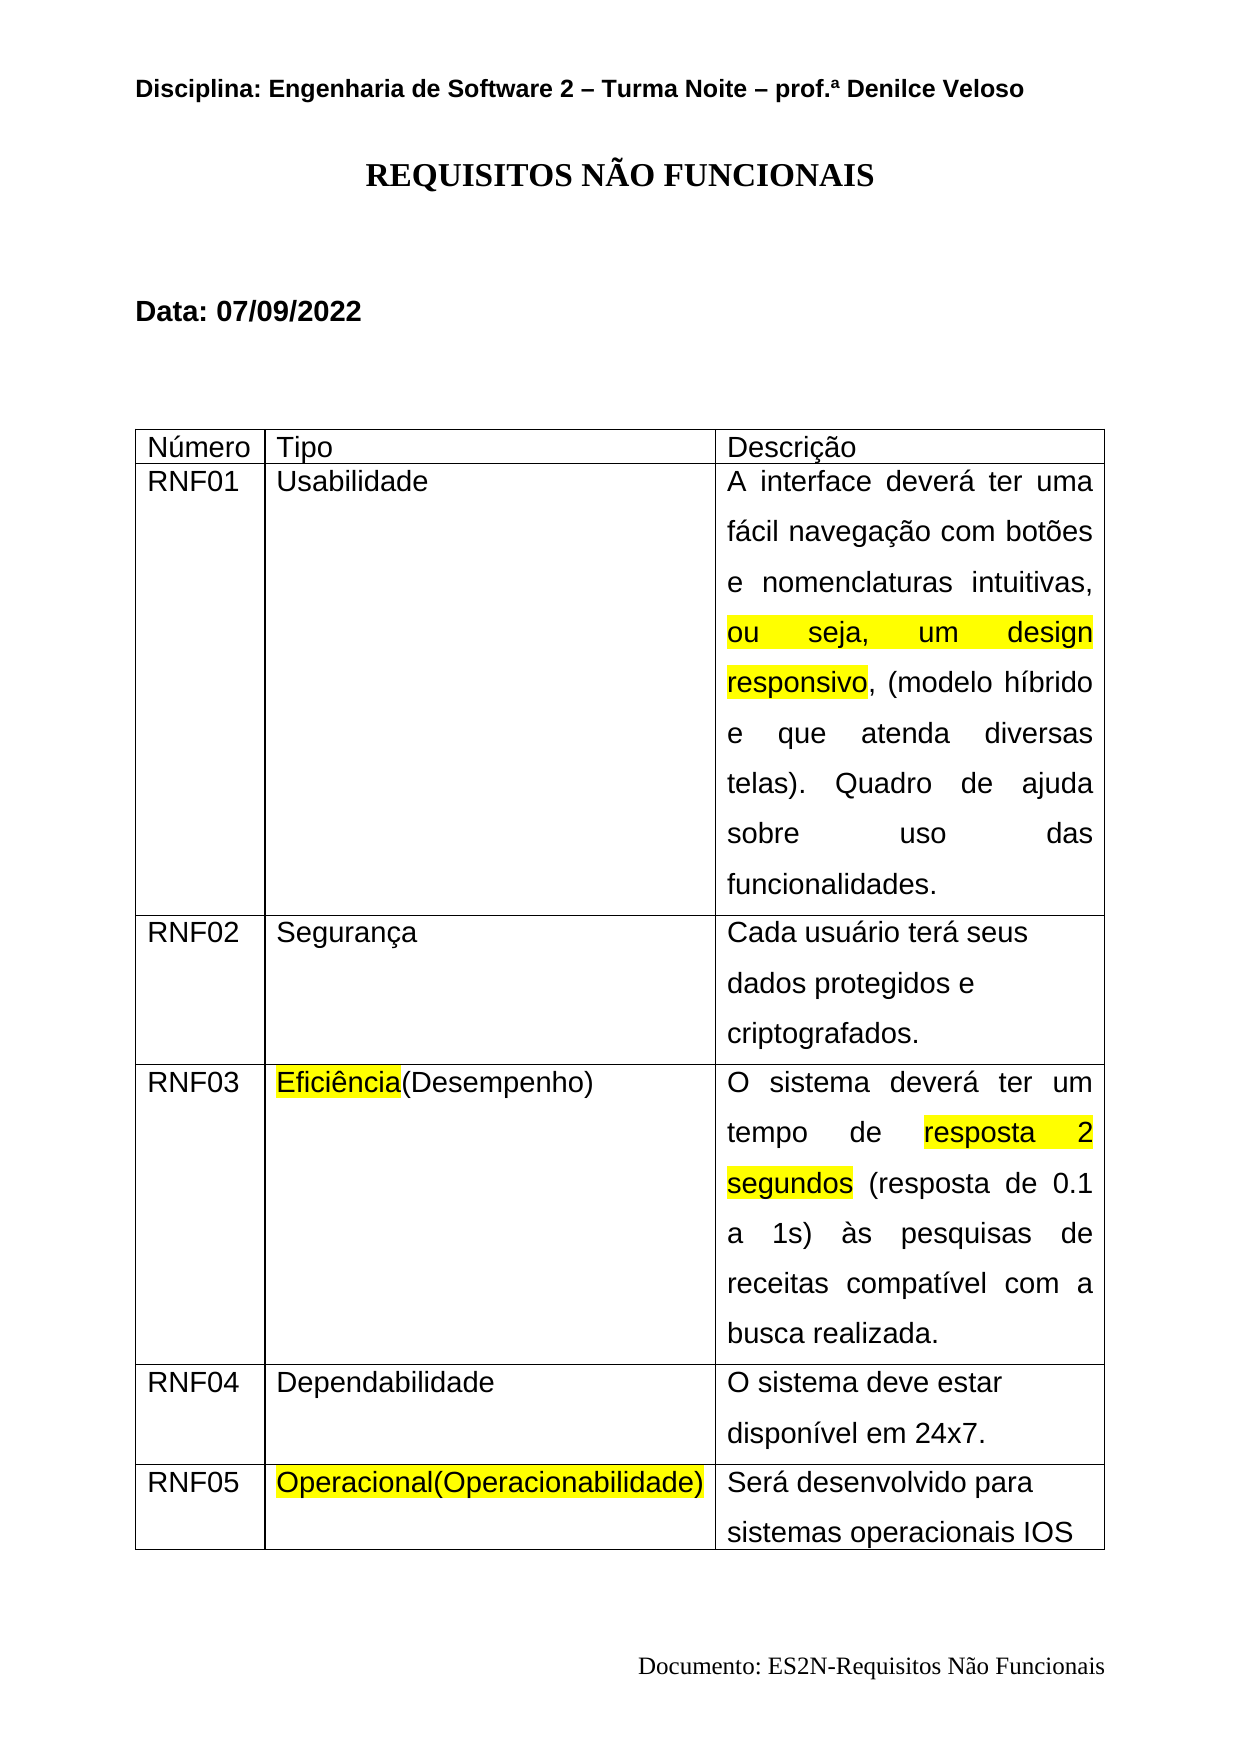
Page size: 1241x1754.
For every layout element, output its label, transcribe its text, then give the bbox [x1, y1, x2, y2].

table_cell Dependabilidade [266, 1365, 715, 1463]
table_header Descrição [716, 430, 1104, 463]
table_cell RNF05 [136, 1465, 264, 1548]
text Data: 07/09/2022 [135, 294, 1105, 328]
text REQUISITOS NÃO FUNCIONAIS [135, 155, 1105, 194]
table_cell Cada usuário terá seus dados protegidos e criptografados. [716, 916, 1104, 1064]
table_cell RNF01 [136, 464, 264, 914]
table_cell Eficiência(Desempenho) [266, 1065, 715, 1364]
table_cell Usabilidade [266, 464, 715, 914]
table_cell A interface deverá ter uma fácil navegação com botões e nomenclaturas intuitivas, ou seja, um design responsivo, (modelo híbrido e que atenda diversas telas). Quadro de ajuda sobre uso das funcionalidades. [716, 464, 1104, 914]
table_cell Será desenvolvido para sistemas operacionais IOS igual ou superior ao 8 e Android versão igual ou superior ao 6. [716, 1465, 1104, 1548]
table_cell Segurança [266, 916, 715, 1064]
table_header Número [136, 430, 264, 463]
table_header Tipo [266, 430, 715, 463]
table_cell Operacional(Operacionabilidade) [266, 1465, 715, 1548]
table_cell RNF02 [136, 916, 264, 1064]
table_cell RNF03 [136, 1065, 264, 1364]
table_cell O sistema deve estar disponível em 24x7. [716, 1365, 1104, 1463]
table_cell RNF04 [136, 1365, 264, 1463]
table_cell O sistema deverá ter um tempo de resposta 2 segundos (resposta de 0.1 a 1s) às pesquisas de receitas compatível com a busca realizada. [716, 1065, 1104, 1364]
